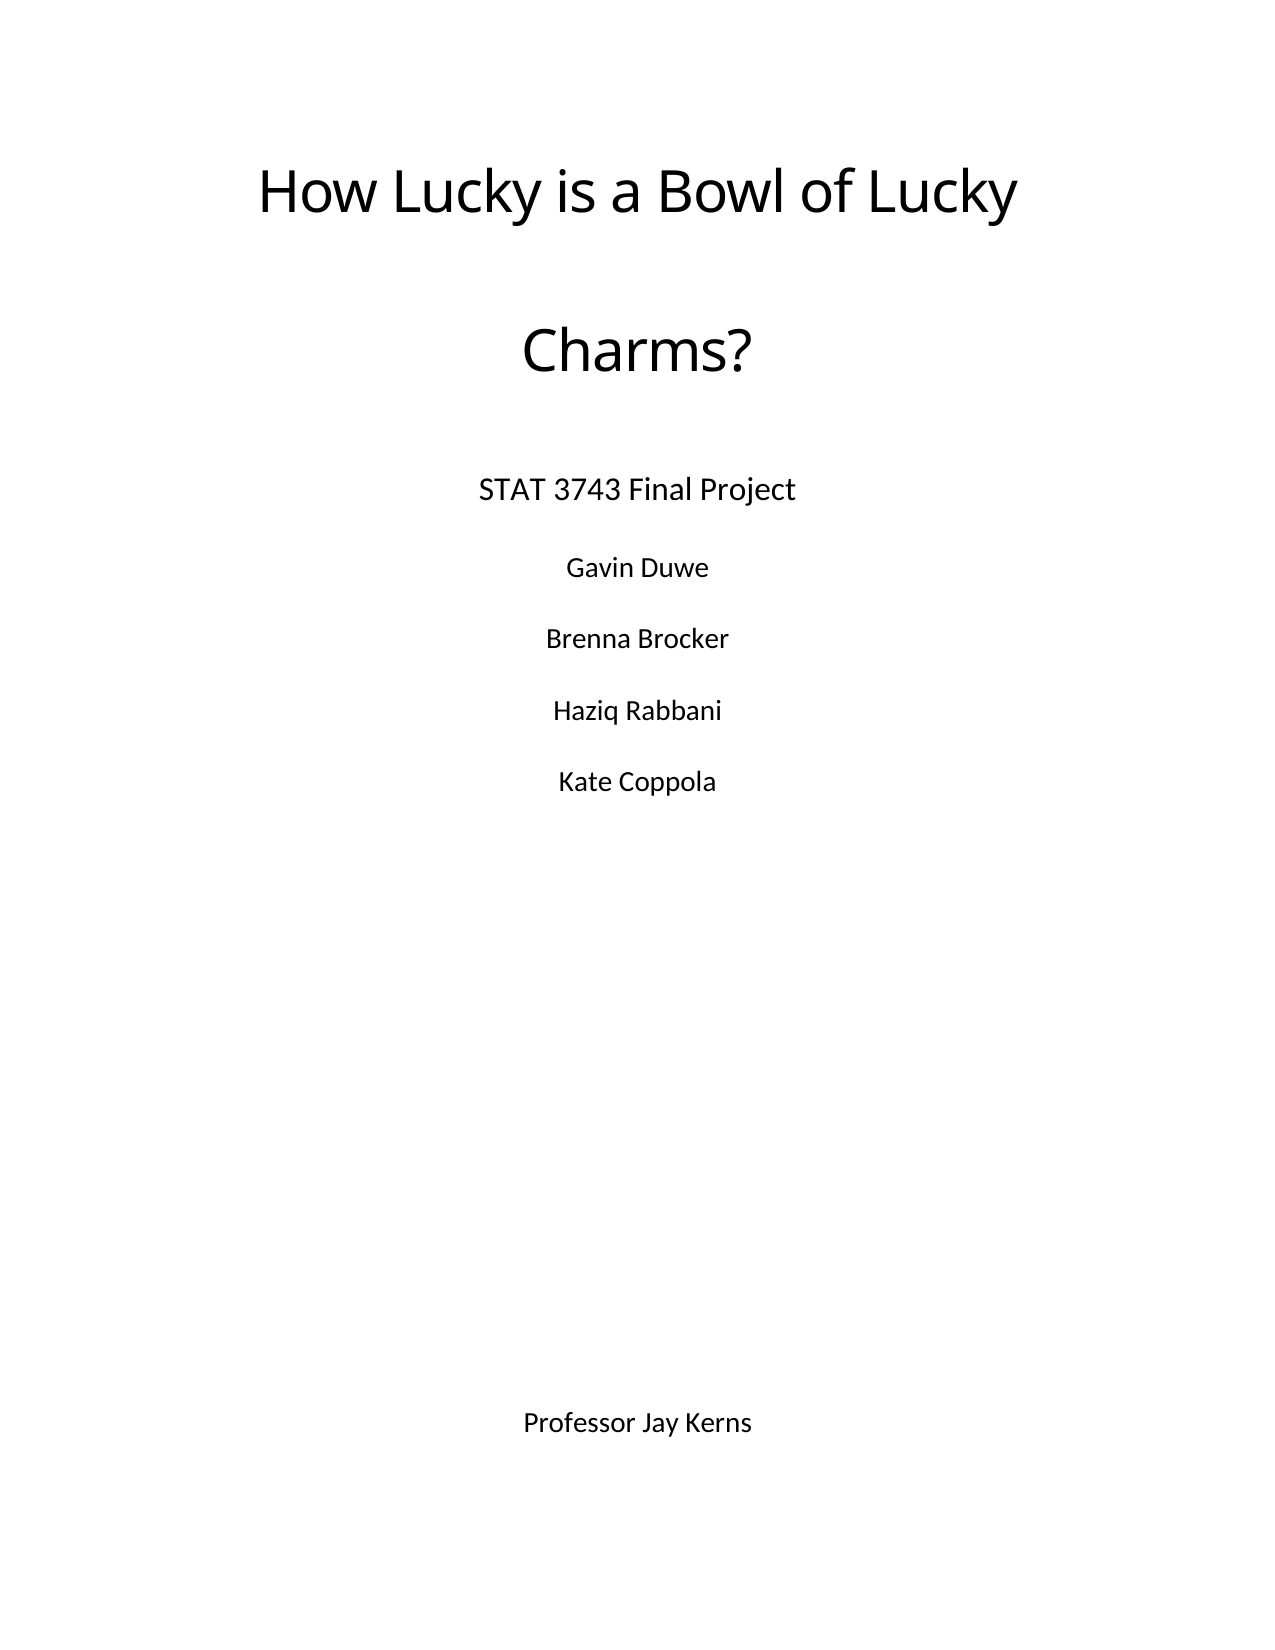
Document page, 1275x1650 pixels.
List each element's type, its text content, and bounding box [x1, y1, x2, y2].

text Kate Coppola [150, 763, 1125, 799]
text Gavin Duwe [150, 549, 1125, 585]
text Professor Jay Kerns [150, 1404, 1125, 1440]
text Brenna Brocker [150, 621, 1125, 656]
text Haziq Rabbani [150, 692, 1125, 727]
title How Lucky is a Bowl of Lucky Charms? [150, 150, 1125, 388]
text STAT 3743 Final Project [150, 468, 1125, 509]
